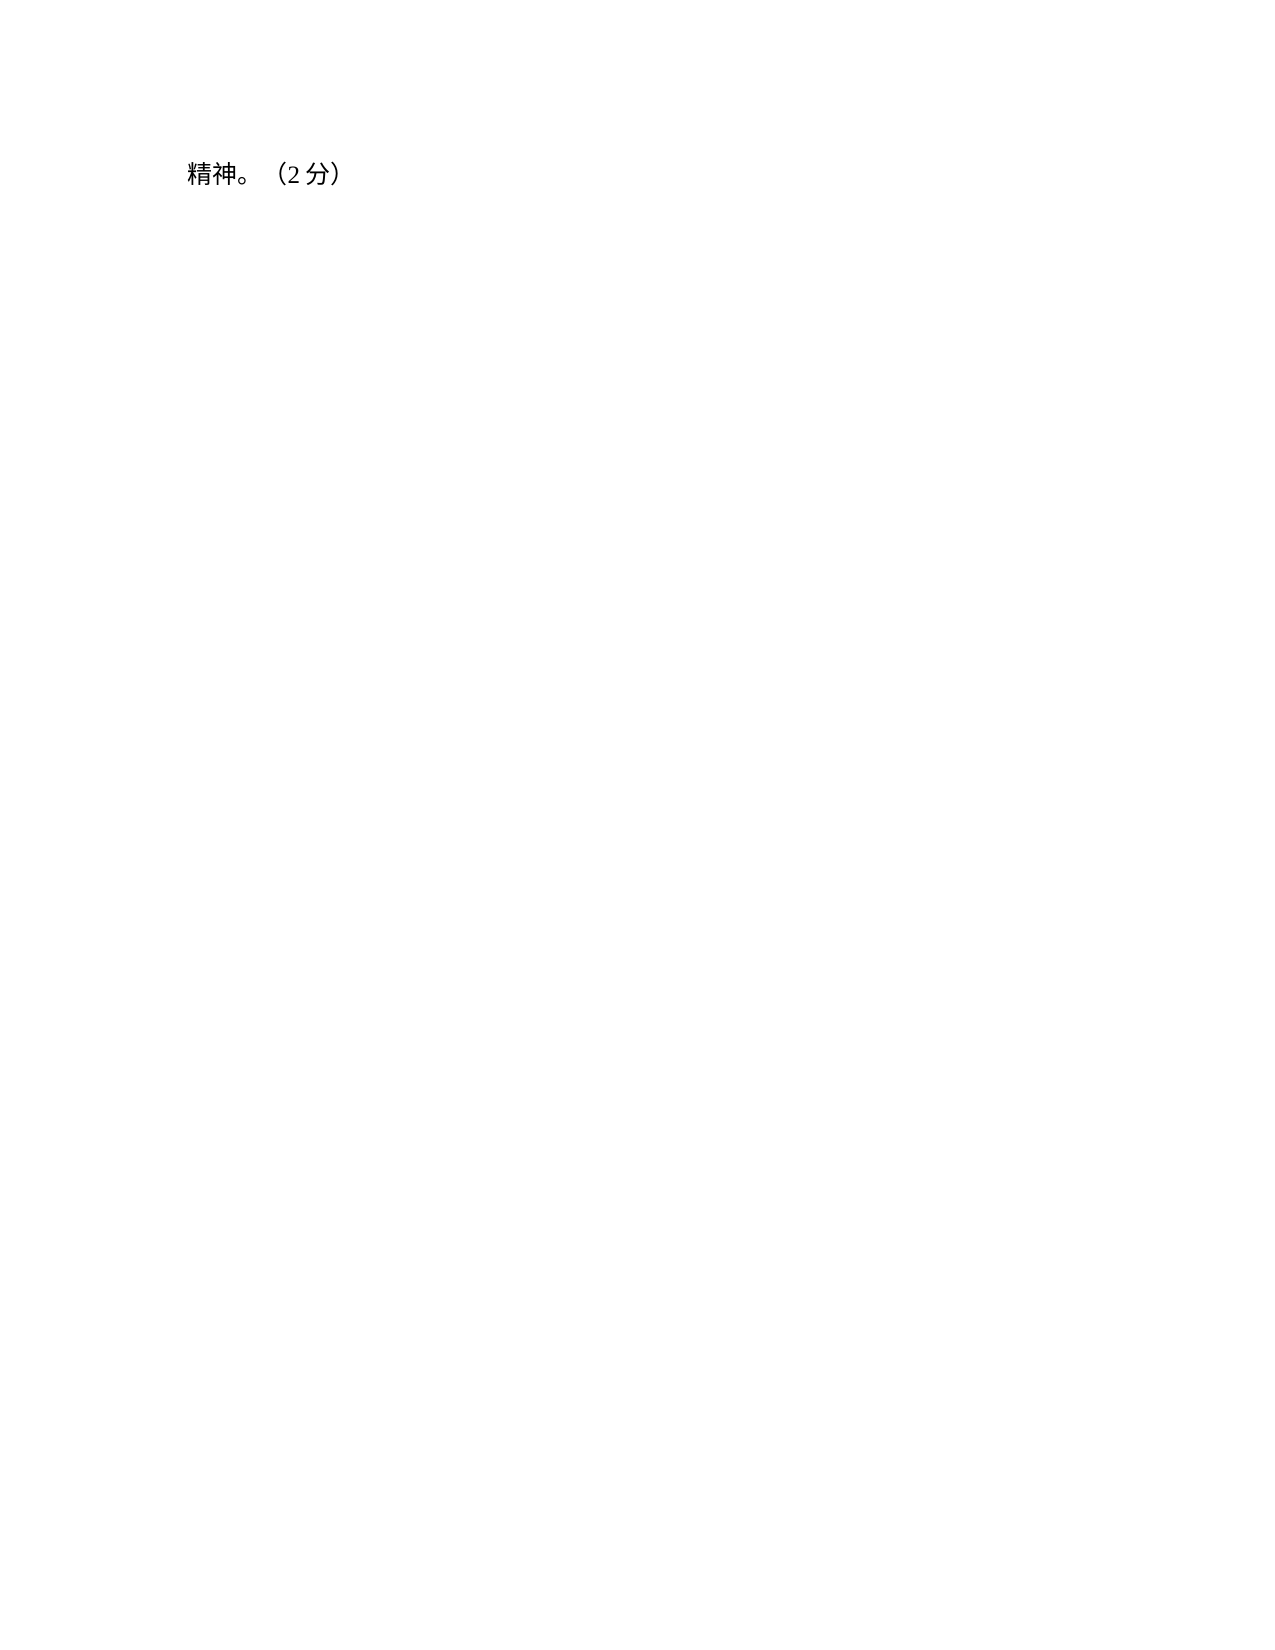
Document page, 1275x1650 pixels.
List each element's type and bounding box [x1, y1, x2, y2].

text [187, 150, 1087, 192]
